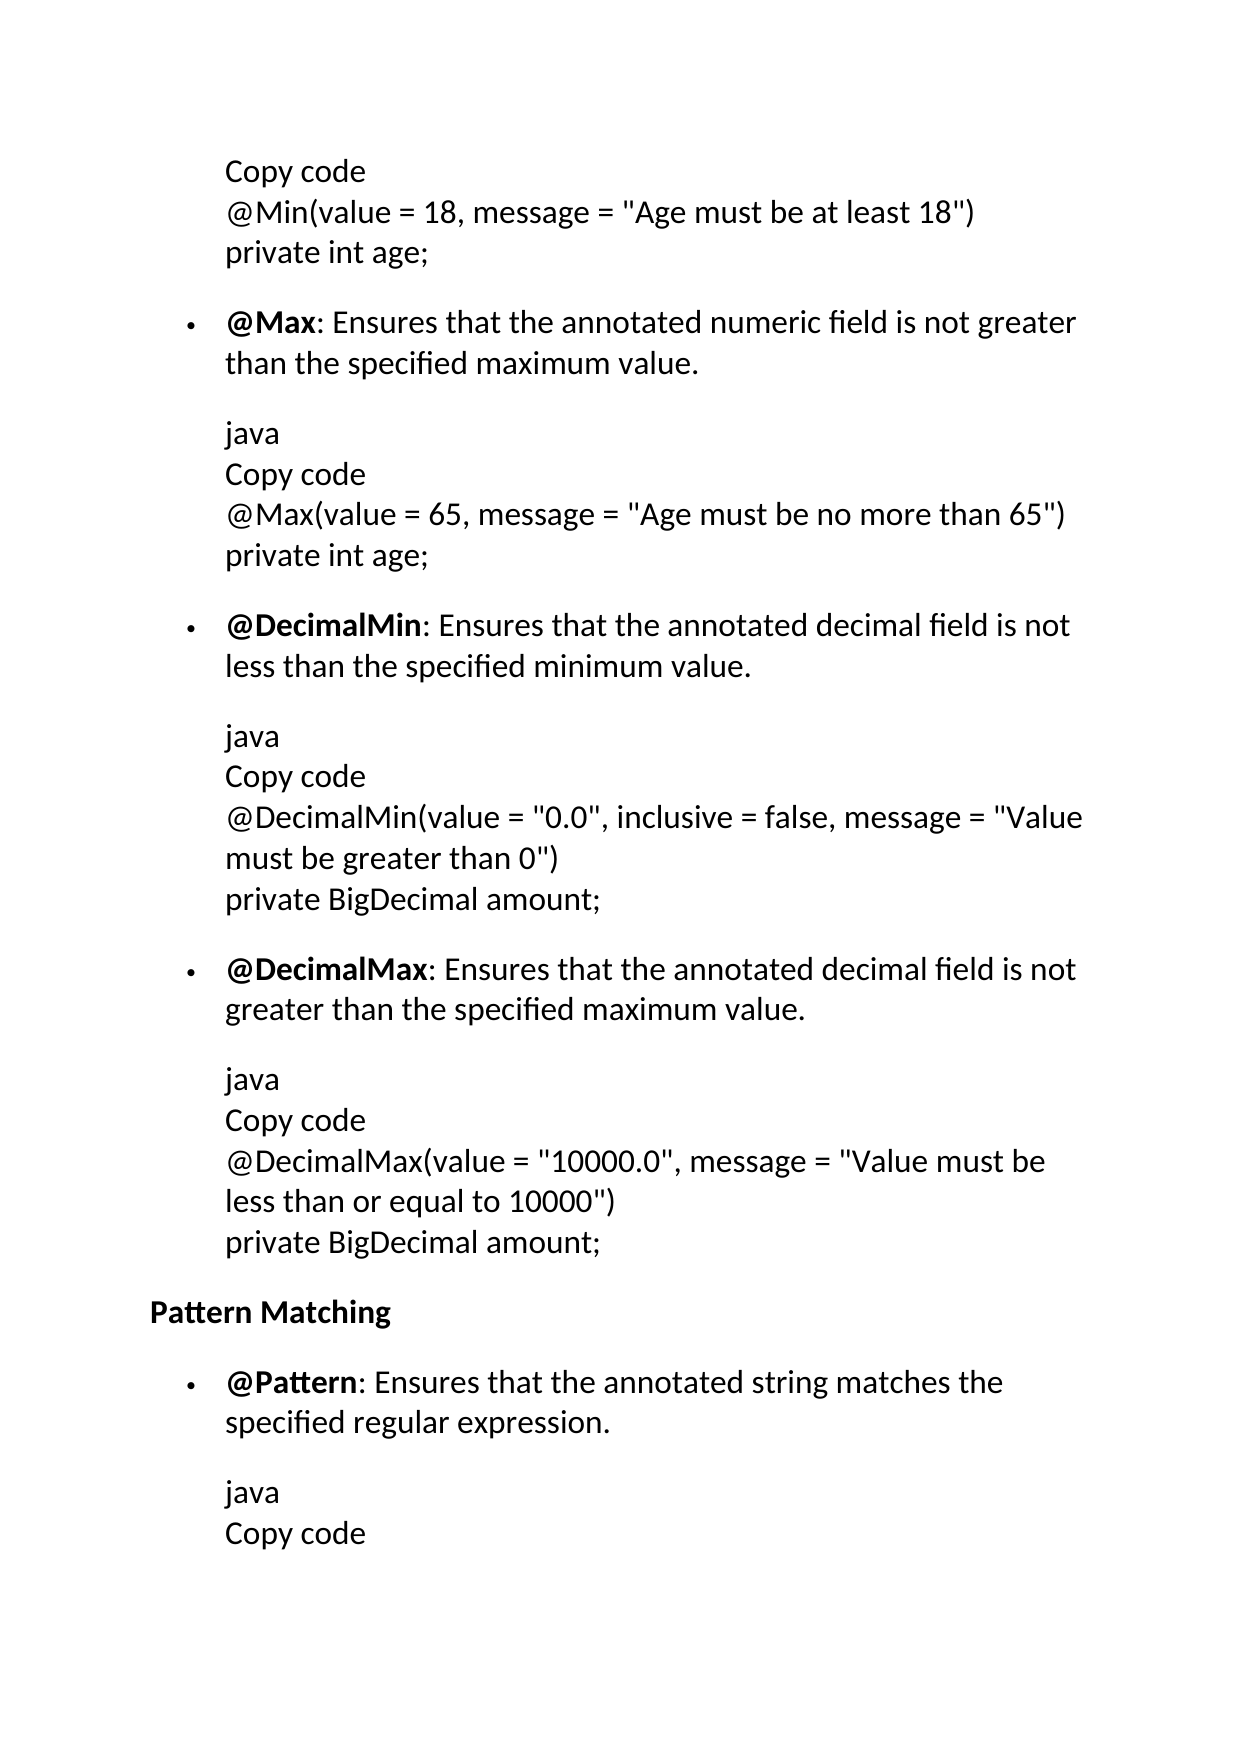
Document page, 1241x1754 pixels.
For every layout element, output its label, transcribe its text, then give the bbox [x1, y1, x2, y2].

text Copy code [225, 453, 1090, 493]
text private int age; [225, 534, 1090, 575]
text Copy code [225, 1099, 1090, 1139]
list @Pattern: Ensures that the annotated string matches the specified regular expression. [187, 1361, 1090, 1442]
text java [225, 1058, 1090, 1099]
text private BigDecimal amount; [225, 878, 1090, 918]
text java [225, 412, 1090, 453]
list @Max: Ensures that the annotated numeric field is not greater than the specified maximum value. [187, 301, 1090, 383]
text Pattern Matching [150, 1291, 1090, 1332]
text java [225, 1471, 1090, 1512]
text Copy code [225, 1512, 1090, 1553]
text private BigDecimal amount; [225, 1221, 1090, 1262]
list @DecimalMax: Ensures that the annotated decimal field is not greater than the specified maximum value. [187, 947, 1090, 1029]
text private int age; [225, 231, 1090, 272]
text @DecimalMax(value = "10000.0", message = "Value must be less than or equal to 10000") [225, 1139, 1090, 1221]
text Copy code [225, 755, 1090, 796]
list @DecimalMin: Ensures that the annotated decimal field is not less than the specified minimum value. [187, 604, 1090, 686]
text @DecimalMin(value = "0.0", inclusive = false, message = "Value must be greater than 0") [225, 796, 1090, 878]
text Copy code [225, 150, 1090, 191]
text java [225, 715, 1090, 755]
text @Max(value = 65, message = "Age must be no more than 65") [225, 493, 1090, 534]
text @Min(value = 18, message = "Age must be at least 18") [225, 191, 1090, 231]
